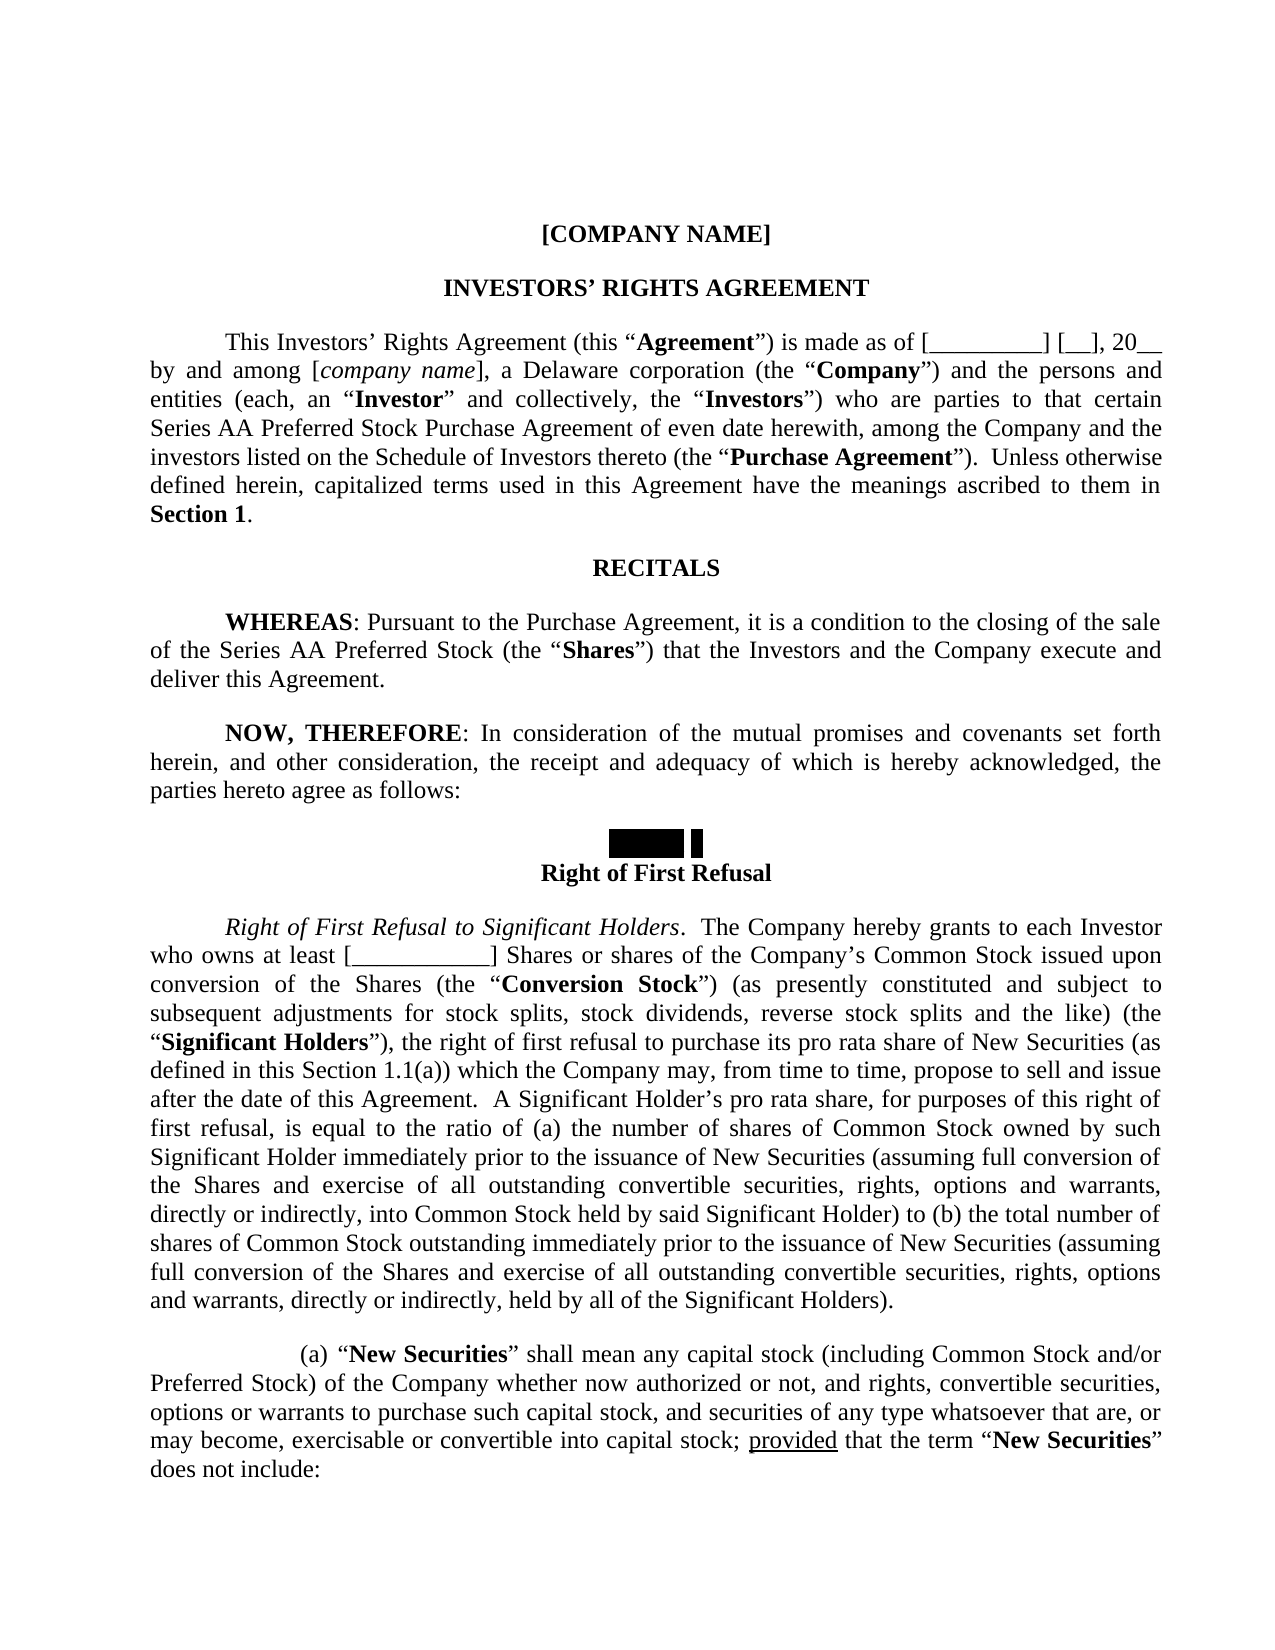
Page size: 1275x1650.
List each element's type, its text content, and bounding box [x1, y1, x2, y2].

subtitle Right of First Refusal [150, 829, 1162, 887]
text This Investors’ Rights Agreement (this “Agreement”) is made as of [_________] [__], 20__ by and among [company name], a Delaware corporation (the “Company”) and the persons and entities (each, an “Investor” and collectively, the “Investors”) who are parties to that certain Series AA Preferred Stock Purchase Agreement of even date herewith, among the Company and the investors listed on the Schedule of Investors thereto (the “Purchase Agreement”). Unless otherwise defined herein, capitalized terms used in this Agreement have the meanings ascribed to them in Section 1. [150, 327, 1162, 528]
text INVESTORS’ RIGHTS AGREEMENT [150, 273, 1162, 302]
text Recitals [150, 553, 1162, 582]
subtitle “New Securities” shall mean any capital stock (including Common Stock and/or Preferred Stock) of the Company whether now authorized or not, and rights, convertible securities, options or warrants to purchase such capital stock, and securities of any type whatsoever that are, or may become, exercisable or convertible into capital stock; provided that the term “New Securities” does not include: [150, 1339, 1162, 1483]
text WHEREAS: Pursuant to the Purchase Agreement, it is a condition to the closing of the sale of the Series AA Preferred Stock (the “Shares”) that the Investors and the Company execute and deliver this Agreement. [150, 607, 1162, 693]
text Right of First Refusal to Significant Holders. The Company hereby grants to each Investor who owns at least [___________] Shares or shares of the Company’s Common Stock issued upon conversion of the Shares (the “Conversion Stock”) (as presently constituted and subject to subsequent adjustments for stock splits, stock dividends, reverse stock splits and the like) (the “Significant Holders”), the right of first refusal to purchase its pro rata share of New Securities (as defined in this Section 1.1(a)) which the Company may, from time to time, propose to sell and issue after the date of this Agreement. A Significant Holder’s pro rata share, for purposes of this right of first refusal, is equal to the ratio of (a) the number of shares of Common Stock owned by such Significant Holder immediately prior to the issuance of New Securities (assuming full conversion of the Shares and exercise of all outstanding convertible securities, rights, options and warrants, directly or indirectly, into Common Stock held by said Significant Holder) to (b) the total number of shares of Common Stock outstanding immediately prior to the issuance of New Securities (assuming full conversion of the Shares and exercise of all outstanding convertible securities, rights, options and warrants, directly or indirectly, held by all of the Significant Holders). [150, 912, 1162, 1314]
text [COMPANY NAME] [150, 219, 1162, 248]
text NOW, THEREFORE: In consideration of the mutual promises and covenants set forth herein, and other consideration, the receipt and adequacy of which is hereby acknowledged, the parties hereto agree as follows: [150, 718, 1162, 804]
